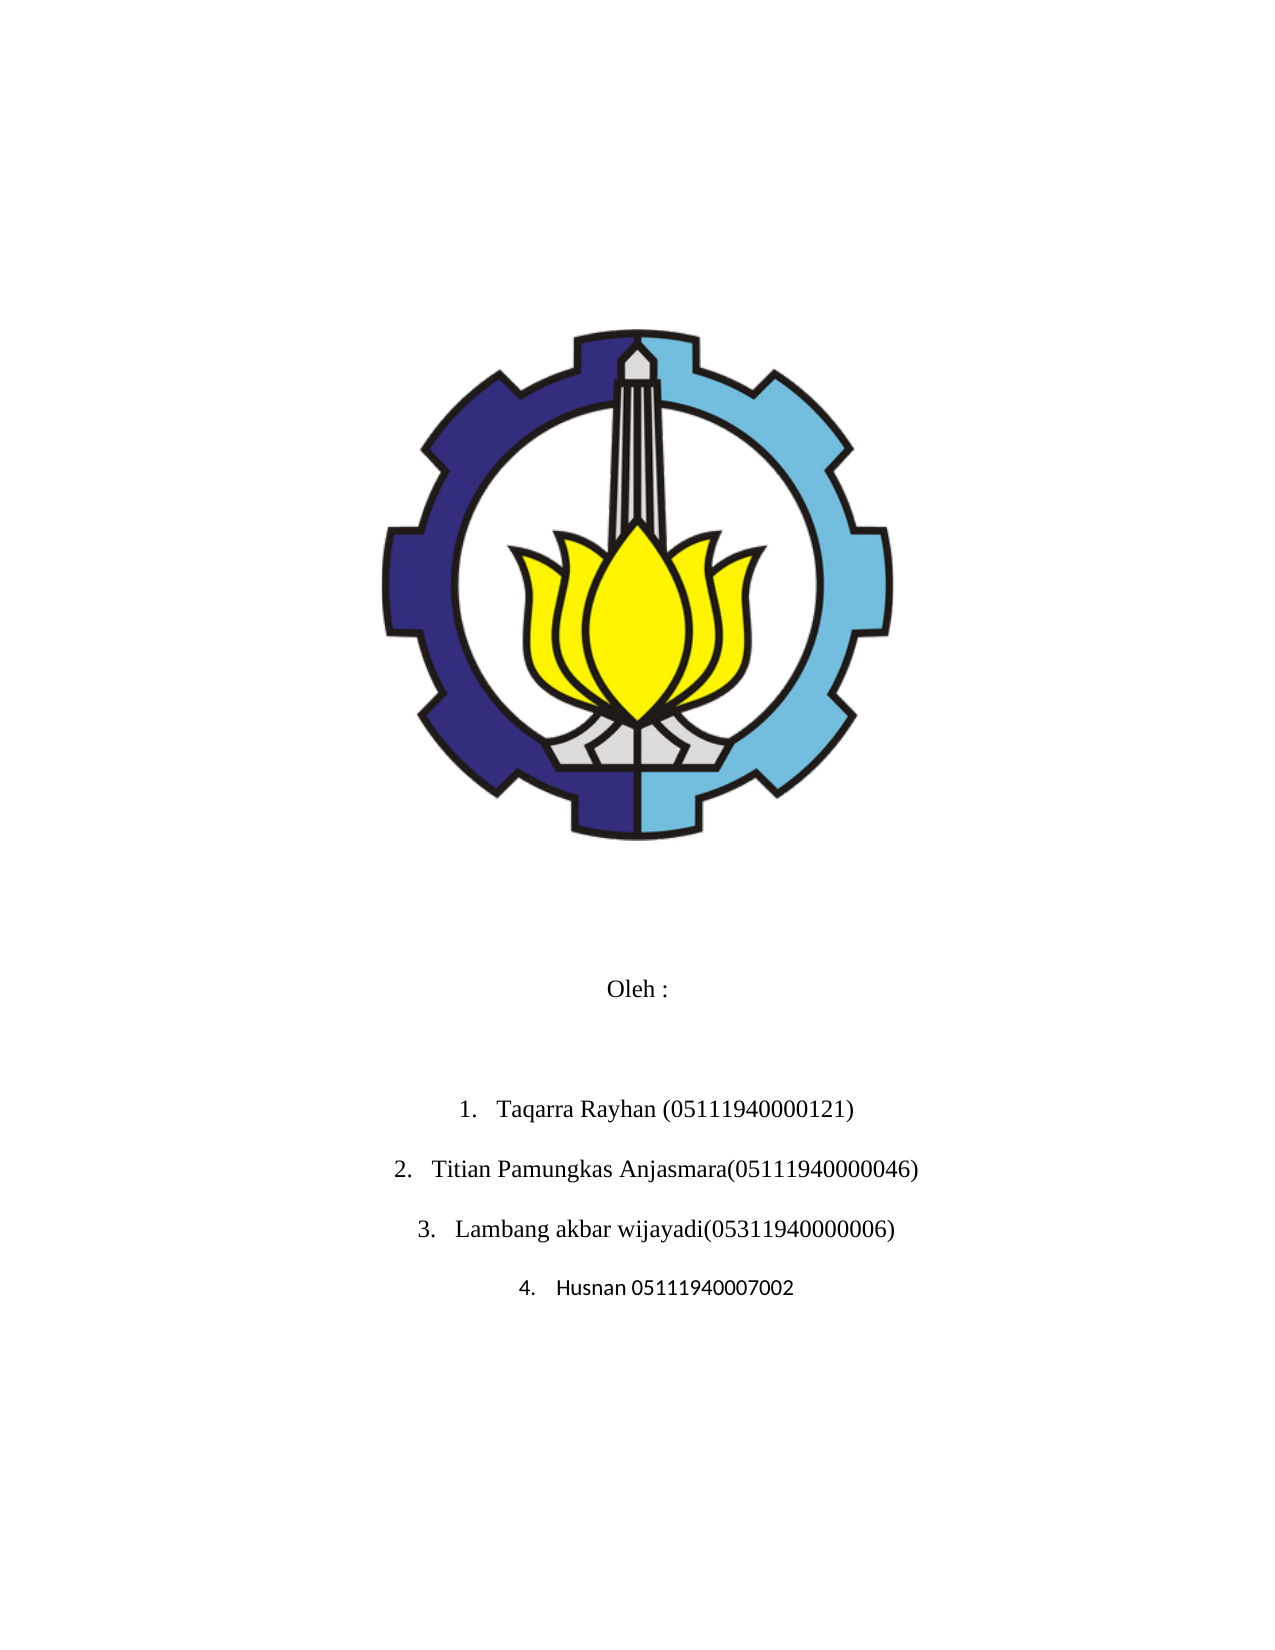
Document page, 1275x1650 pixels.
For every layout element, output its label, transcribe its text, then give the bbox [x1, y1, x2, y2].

list Lambang akbar wijayadi(05311940000006) [187, 1214, 1125, 1242]
list Taqarra Rayhan (05111940000121) [187, 1094, 1125, 1123]
text Oleh : [150, 974, 1125, 1003]
list Titian Pamungkas Anjasmara(05111940000046) [187, 1154, 1125, 1183]
list Husnan 05111940007002 [187, 1273, 1125, 1302]
picture [381, 329, 894, 841]
